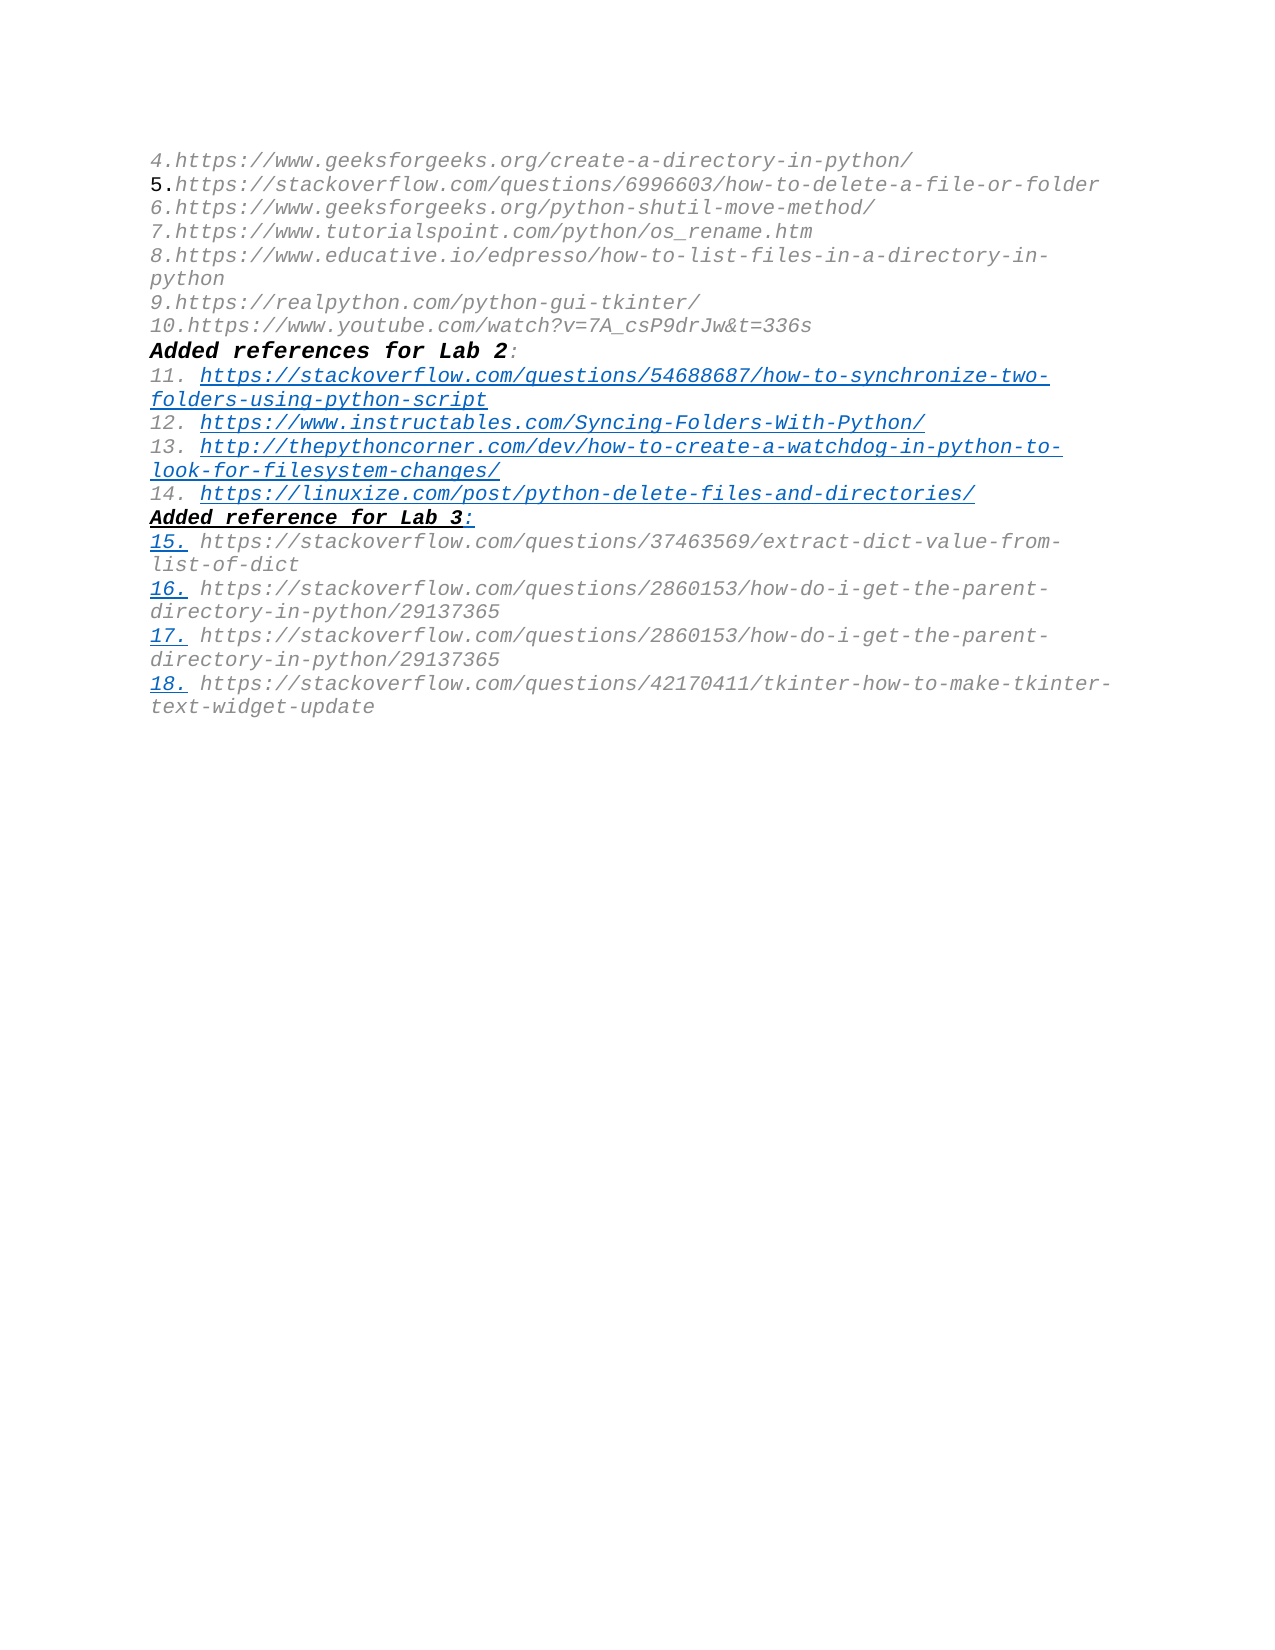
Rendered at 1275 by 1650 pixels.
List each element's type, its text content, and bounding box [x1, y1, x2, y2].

text 11. https://stackoverflow.com/questions/54688687/how-to-synchronize-two-folders-using-python-script [150, 365, 1125, 412]
text 12. https://www.instructables.com/Syncing-Folders-With-Python/ [150, 412, 1125, 436]
text 7.https://www.tutorialspoint.com/python/os_rename.htm [150, 221, 1125, 244]
text 5.https://stackoverflow.com/questions/6996603/how-to-delete-a-file-or-folder [150, 174, 1125, 197]
text 17. https://stackoverflow.com/questions/2860153/how-do-i-get-the-parent-directory-in-python/29137365 [150, 625, 1125, 672]
text Added reference for Lab 3: [150, 507, 1125, 531]
text 14. https://linuxize.com/post/python-delete-files-and-directories/ [150, 483, 1125, 507]
text 10.https://www.youtube.com/watch?v=7A_csP9drJw&t=336s [150, 316, 1125, 339]
text 6.https://www.geeksforgeeks.org/python-shutil-move-method/ [150, 197, 1125, 221]
text 18. https://stackoverflow.com/questions/42170411/tkinter-how-to-make-tkinter-text-widget-update [150, 672, 1125, 720]
text 9.https://realpython.com/python-gui-tkinter/ [150, 292, 1125, 316]
text 8.https://www.educative.io/edpresso/how-to-list-files-in-a-directory-in-python [150, 244, 1125, 292]
text 4.https://www.geeksforgeeks.org/create-a-directory-in-python/ [150, 150, 1125, 174]
text 16. https://stackoverflow.com/questions/2860153/how-do-i-get-the-parent-directory-in-python/29137365 [150, 578, 1125, 625]
text Added references for Lab 2: [150, 339, 1125, 365]
text 13. http://thepythoncorner.com/dev/how-to-create-a-watchdog-in-python-to-look-for-filesystem-changes/ [150, 436, 1125, 483]
text 15. https://stackoverflow.com/questions/37463569/extract-dict-value-from-list-of-dict [150, 531, 1125, 578]
